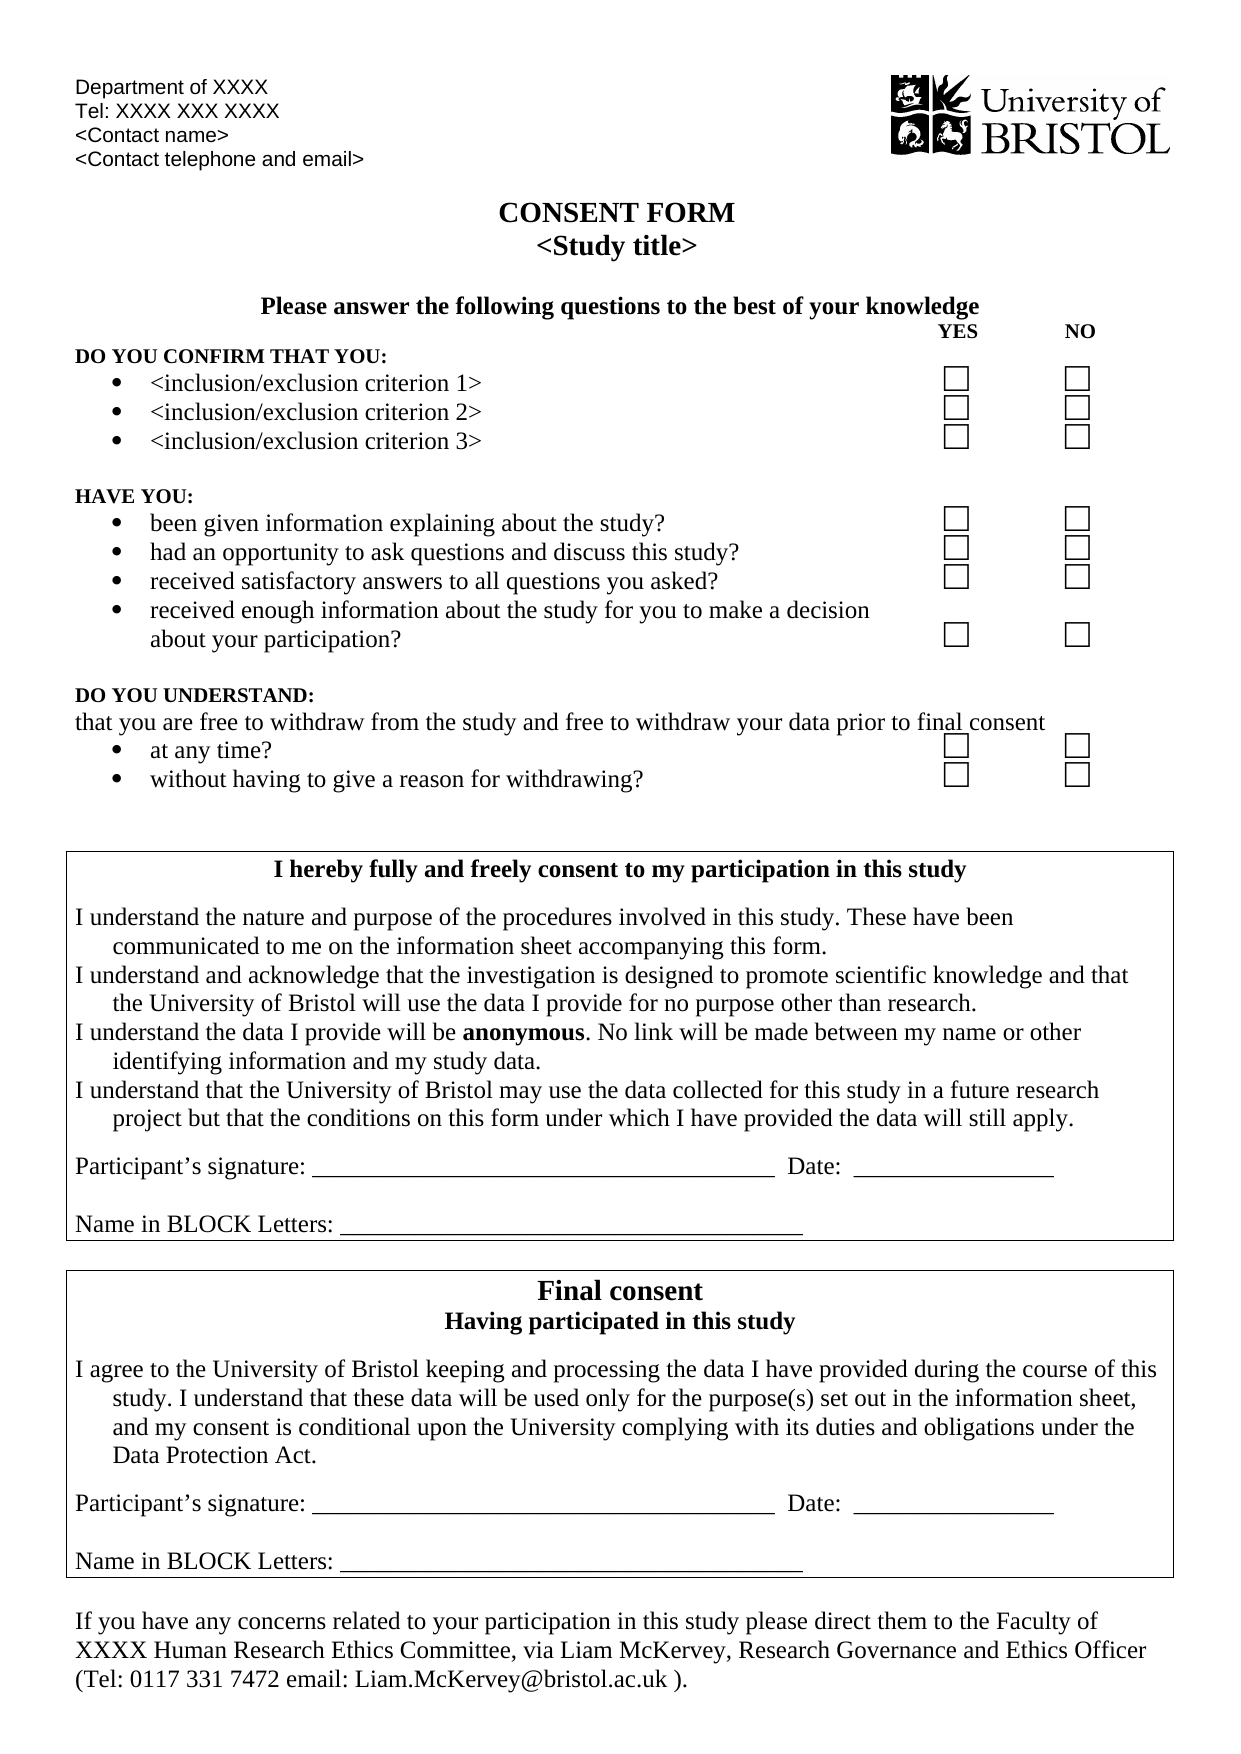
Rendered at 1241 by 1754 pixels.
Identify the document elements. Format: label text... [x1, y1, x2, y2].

text If you have any concerns related to your participation in this study please direct them to the Faculty of XXXX Human Research Ethics Committee, via Liam McKervey, Research Governance and Ethics Officer (Tel: 0117 331 7472 email: Liam.McKervey@bristol.ac.uk ). [75, 1606, 1165, 1693]
text Do you understand: [75, 682, 1165, 707]
text Do You confirM That you: [75, 343, 1165, 368]
text Have you: [75, 484, 1165, 508]
text I understand that the may use the data collected for this study in a future research project but that the conditions on this form under which I have provided the data will still apply. [75, 1075, 1165, 1132]
list <inclusion/exclusion criterion 2> □ □ [112, 397, 1165, 426]
list at any time? □ □ [112, 735, 1165, 764]
text YES NO [90, 319, 1165, 343]
subtitle Please answer the following questions to the best of your knowledge [75, 291, 1165, 319]
text I understand and acknowledge that the investigation is designed to promote scientific knowledge and that the will use the data I provide for no purpose other than research. [75, 960, 1165, 1017]
subtitle I hereby fully and freely consent to my participation in this study [67, 852, 1173, 883]
text I understand the data I provide will be anonymous. No link will be made between my name or other identifying information and my study data. [75, 1017, 1165, 1075]
list been given information explaining about the study? □ □ [112, 508, 1165, 537]
title <Study title> [56, 228, 1177, 262]
title CONSENT FORM [56, 195, 1177, 228]
text I understand the nature and purpose of the procedures involved in this study. These have been communicated to me on the information sheet accompanying this form. [75, 902, 1165, 960]
picture [891, 75, 1170, 155]
text Having participated in this study [75, 1306, 1165, 1335]
list without having to give a reason for withdrawing? □ □ [112, 764, 1165, 794]
text that you are free to withdraw from the study and free to withdraw your data prior to final consent [75, 707, 1165, 735]
list received satisfactory answers to all questions you asked? □ □ [112, 566, 1165, 595]
list received enough information about the study for you to make a decision [112, 595, 1165, 624]
text Participant’s signature: _____________________________________ Date: ________________ [75, 1151, 1165, 1180]
text Name in BLOCK Letters: _____________________________________ [67, 1206, 1173, 1240]
text Name in BLOCK Letters: _____________________________________ [67, 1543, 1173, 1577]
text about your participation? □ □ [150, 624, 1165, 654]
text Participant’s signature: _____________________________________ Date: ________________ [75, 1488, 1165, 1517]
text I agree to the keeping and processing the data I have provided during the course of this study. I understand that these data will be used only for the purpose(s) set out in the information sheet, and my consent is conditional upon the University complying with its duties and obligations under the Data Protection Act. [75, 1354, 1165, 1469]
list <inclusion/exclusion criterion 1> □ □ [112, 368, 1165, 397]
list had an opportunity to ask questions and discuss this study? □ □ [112, 537, 1165, 566]
table_header [880, 75, 1181, 171]
table_header Department of XXXX Tel: XXXX XXX XXXX <Contact name> <Contact telephone and email> [64, 75, 880, 171]
list <inclusion/exclusion criterion 3> □ □ [112, 426, 1165, 455]
subtitle Final consent [67, 1271, 1173, 1306]
